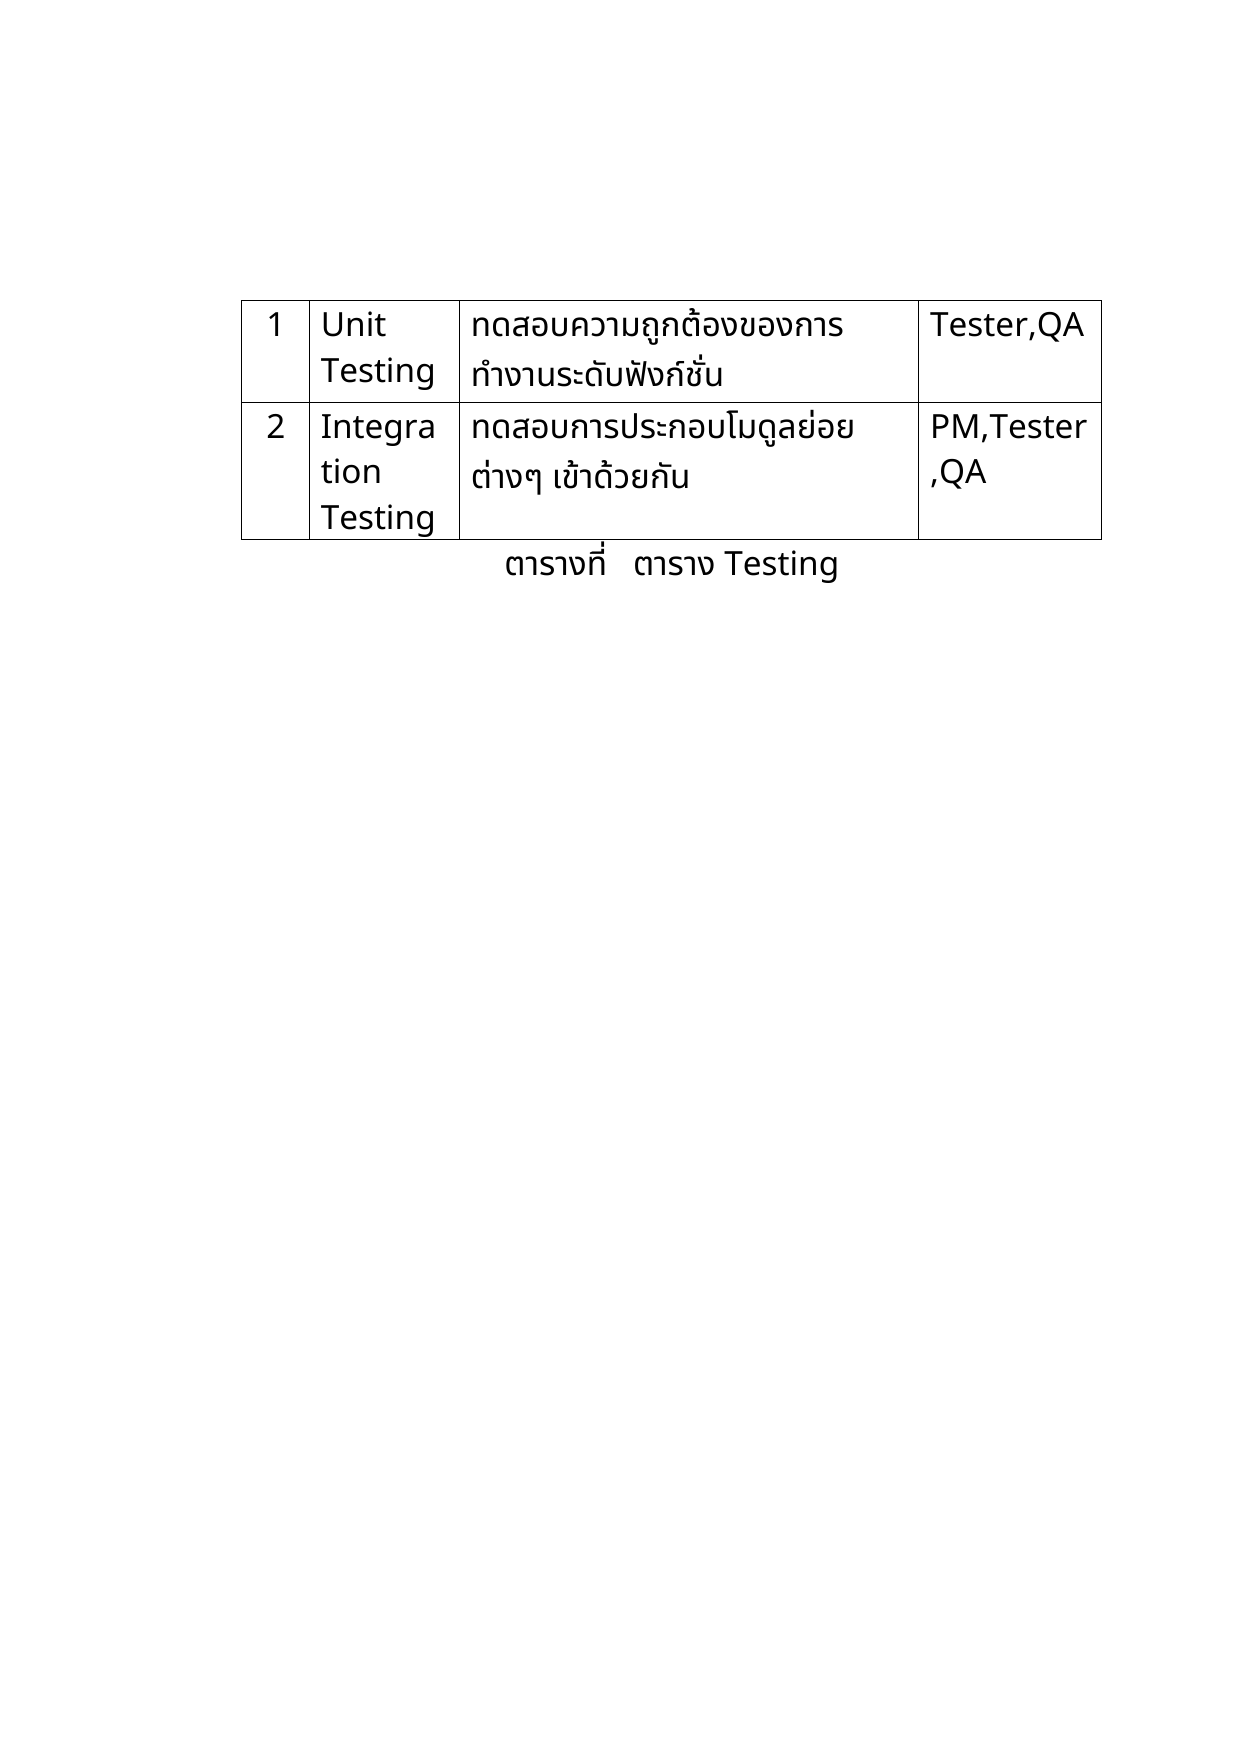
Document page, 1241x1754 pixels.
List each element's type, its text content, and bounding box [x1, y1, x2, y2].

table_cell Tester,QA [919, 301, 1101, 402]
table_cell 1 [242, 301, 309, 402]
table_cell Integration Testing [310, 403, 459, 539]
table_cell PM,Tester,QA [919, 403, 1101, 539]
text ตารางที่ ตาราง Testing [253, 540, 1090, 591]
table_cell 2 [242, 403, 309, 539]
table_cell ทดสอบการประกอบโมดูลย่อยต่างๆ เข้าด้วยกัน [460, 403, 918, 539]
table_cell Unit Testing [310, 301, 459, 402]
table_cell ทดสอบความถูกต้องของการทำงานระดับฟังก์ชั่น [460, 301, 918, 402]
